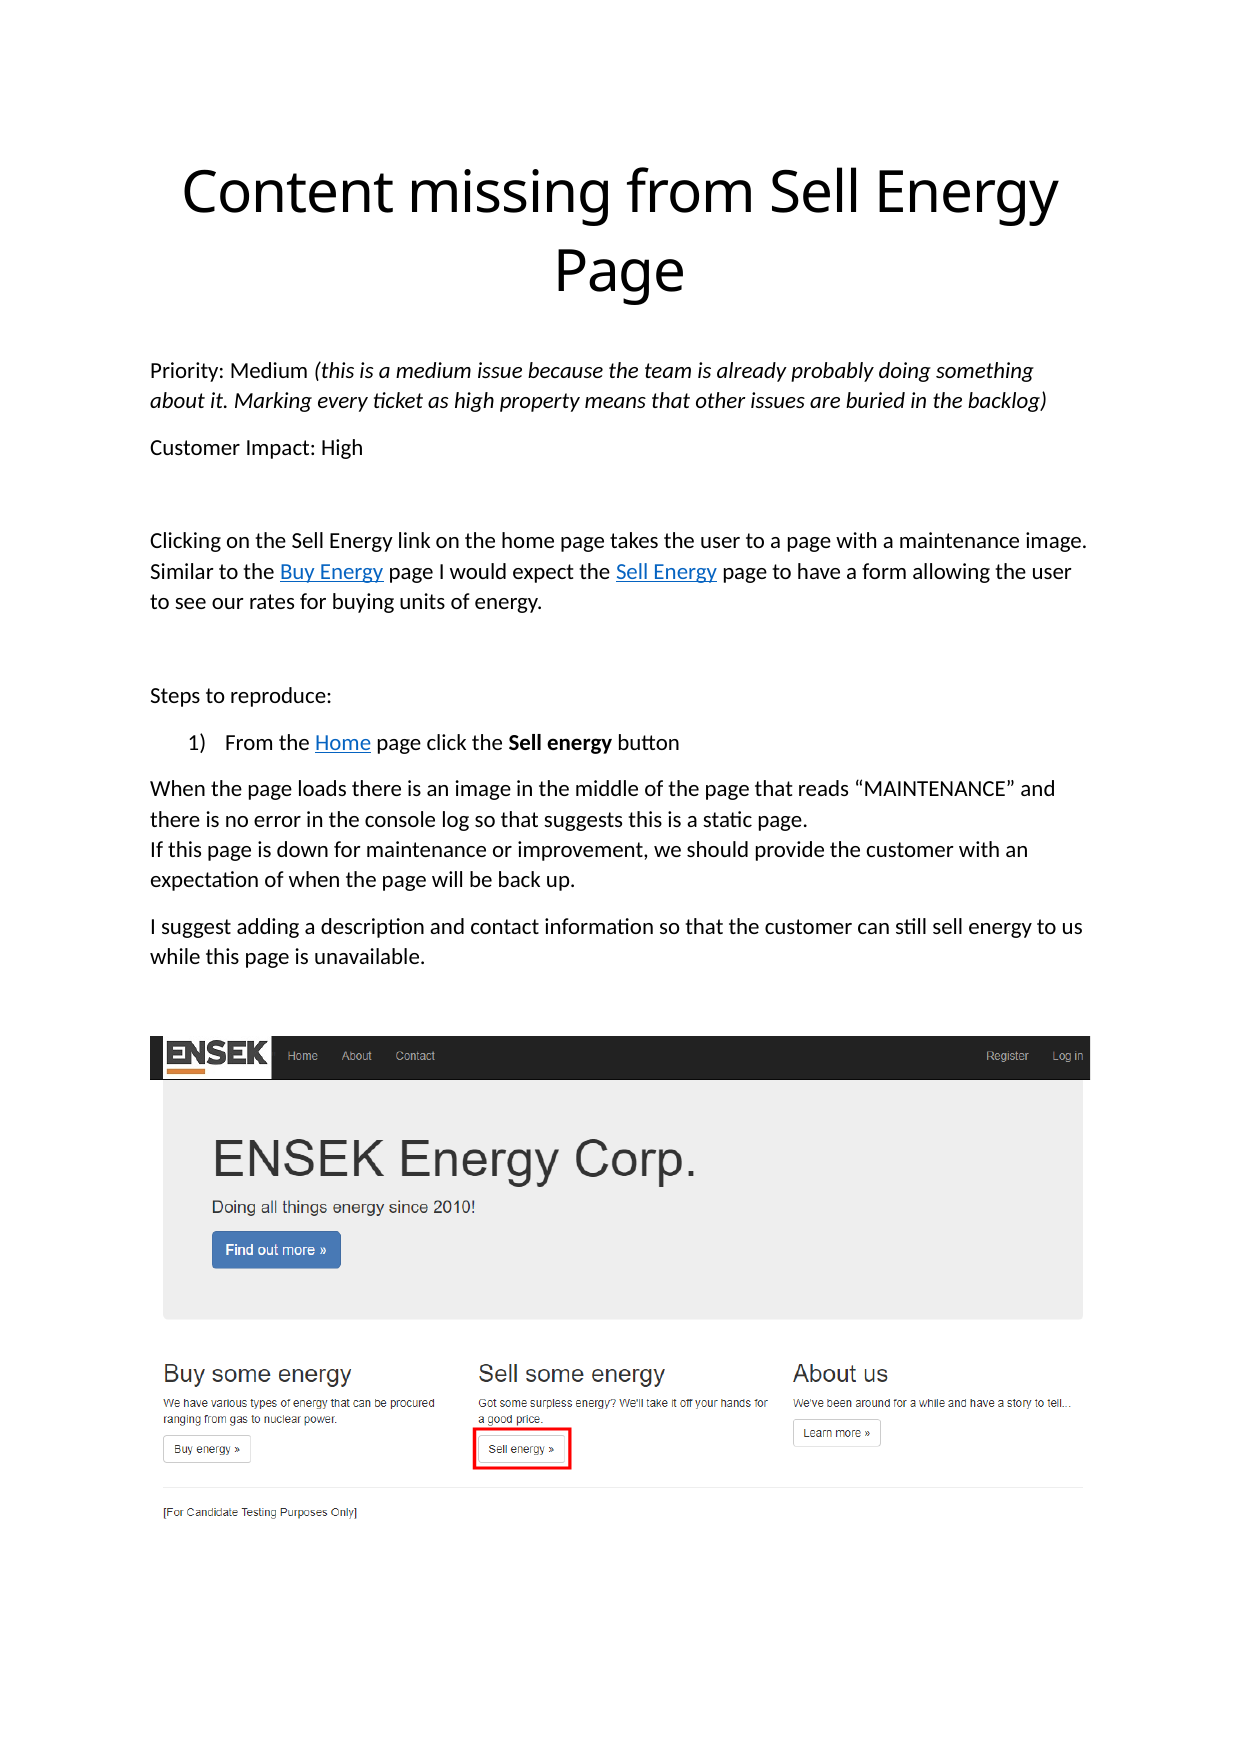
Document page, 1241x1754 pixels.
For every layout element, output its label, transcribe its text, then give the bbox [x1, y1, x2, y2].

text Customer Impact: High [150, 433, 1090, 461]
picture [150, 1036, 1091, 1544]
list From the Home page click the Sell energy button [187, 728, 1090, 756]
text When the page loads there is an image in the middle of the page that reads “MAINTENANCE” and there is no error in the console log so that suggests this is a static page. If this page is down for maintenance or improvement, we should provide the customer with an expectation of when the page will be back up. [150, 774, 1090, 893]
title Content missing from Sell Energy Page [150, 150, 1090, 309]
text Clicking on the Sell Energy link on the home page takes the user to a page with a maintenance image. Similar to the Buy Energy page I would expect the Sell Energy page to have a form allowing the user to see our rates for buying units of energy. [150, 527, 1090, 615]
text Priority: Medium (this is a medium issue because the team is already probably doing something about it. Marking every ticket as high property means that other issues are buried in the backlog) [150, 356, 1090, 414]
text Steps to reproduce: [150, 681, 1090, 709]
text I suggest adding a description and contact information so that the customer can still sell energy to us while this page is unavailable. [150, 912, 1090, 970]
